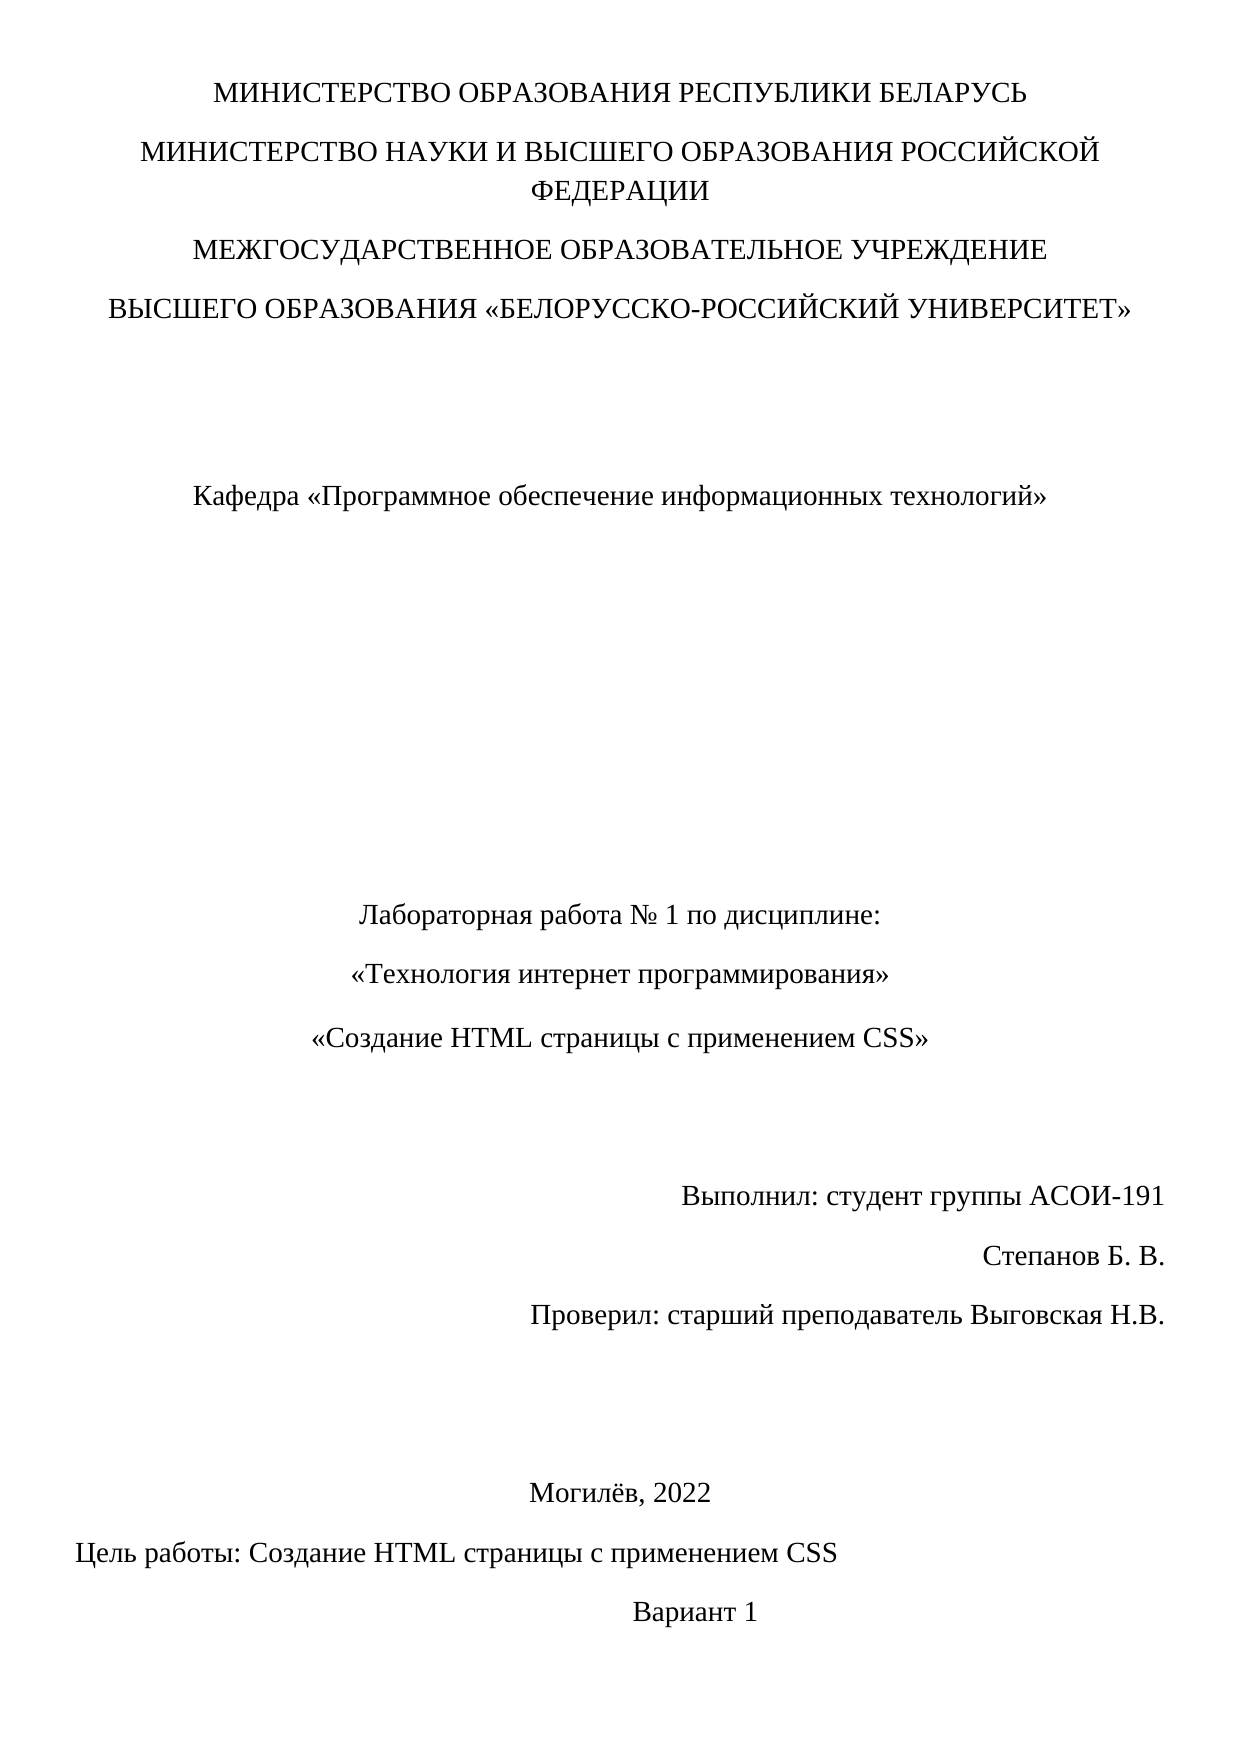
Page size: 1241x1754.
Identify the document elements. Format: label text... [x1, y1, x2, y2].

list Вариант 1 [225, 1594, 1165, 1628]
text МИНИСТЕРСТВО ОБРАЗОВАНИЯ РЕСПУБЛИКИ БЕЛАРУСЬ [75, 75, 1165, 108]
text Могилёв, 2022 [75, 1475, 1165, 1509]
text Выполнил: студент группы АСОИ-191 [75, 1178, 1165, 1212]
text Лабораторная работа № 1 по дисциплине: [75, 897, 1165, 931]
text МЕЖГОСУДАРСТВЕННОЕ ОБРАЗОВАТЕЛЬНОЕ УЧРЕЖДЕНИЕ [75, 232, 1165, 266]
text Цель работы: Создание HTML страницы с применением CSS [75, 1535, 1165, 1568]
text МИНИСТЕРСТВО НАУКИ И ВЫСШЕГО ОБРАЗОВАНИЯ РОССИЙСКОЙ ФЕДЕРАЦИИ [75, 134, 1165, 206]
text Проверил: старший преподаватель Выговская Н.В. [75, 1297, 1165, 1331]
text Кафедра «Программное обеспечение информационных технологий» [75, 478, 1165, 512]
text ВЫСШЕГО ОБРАЗОВАНИЯ «БЕЛОРУССКО-РОССИЙСКИЙ УНИВЕРСИТЕТ» [75, 292, 1165, 325]
text Степанов Б. В. [75, 1238, 1165, 1271]
text «Технология интернет программирования» [75, 956, 1165, 990]
text «Создание HTML страницы с применением CSS» [75, 1020, 1165, 1053]
